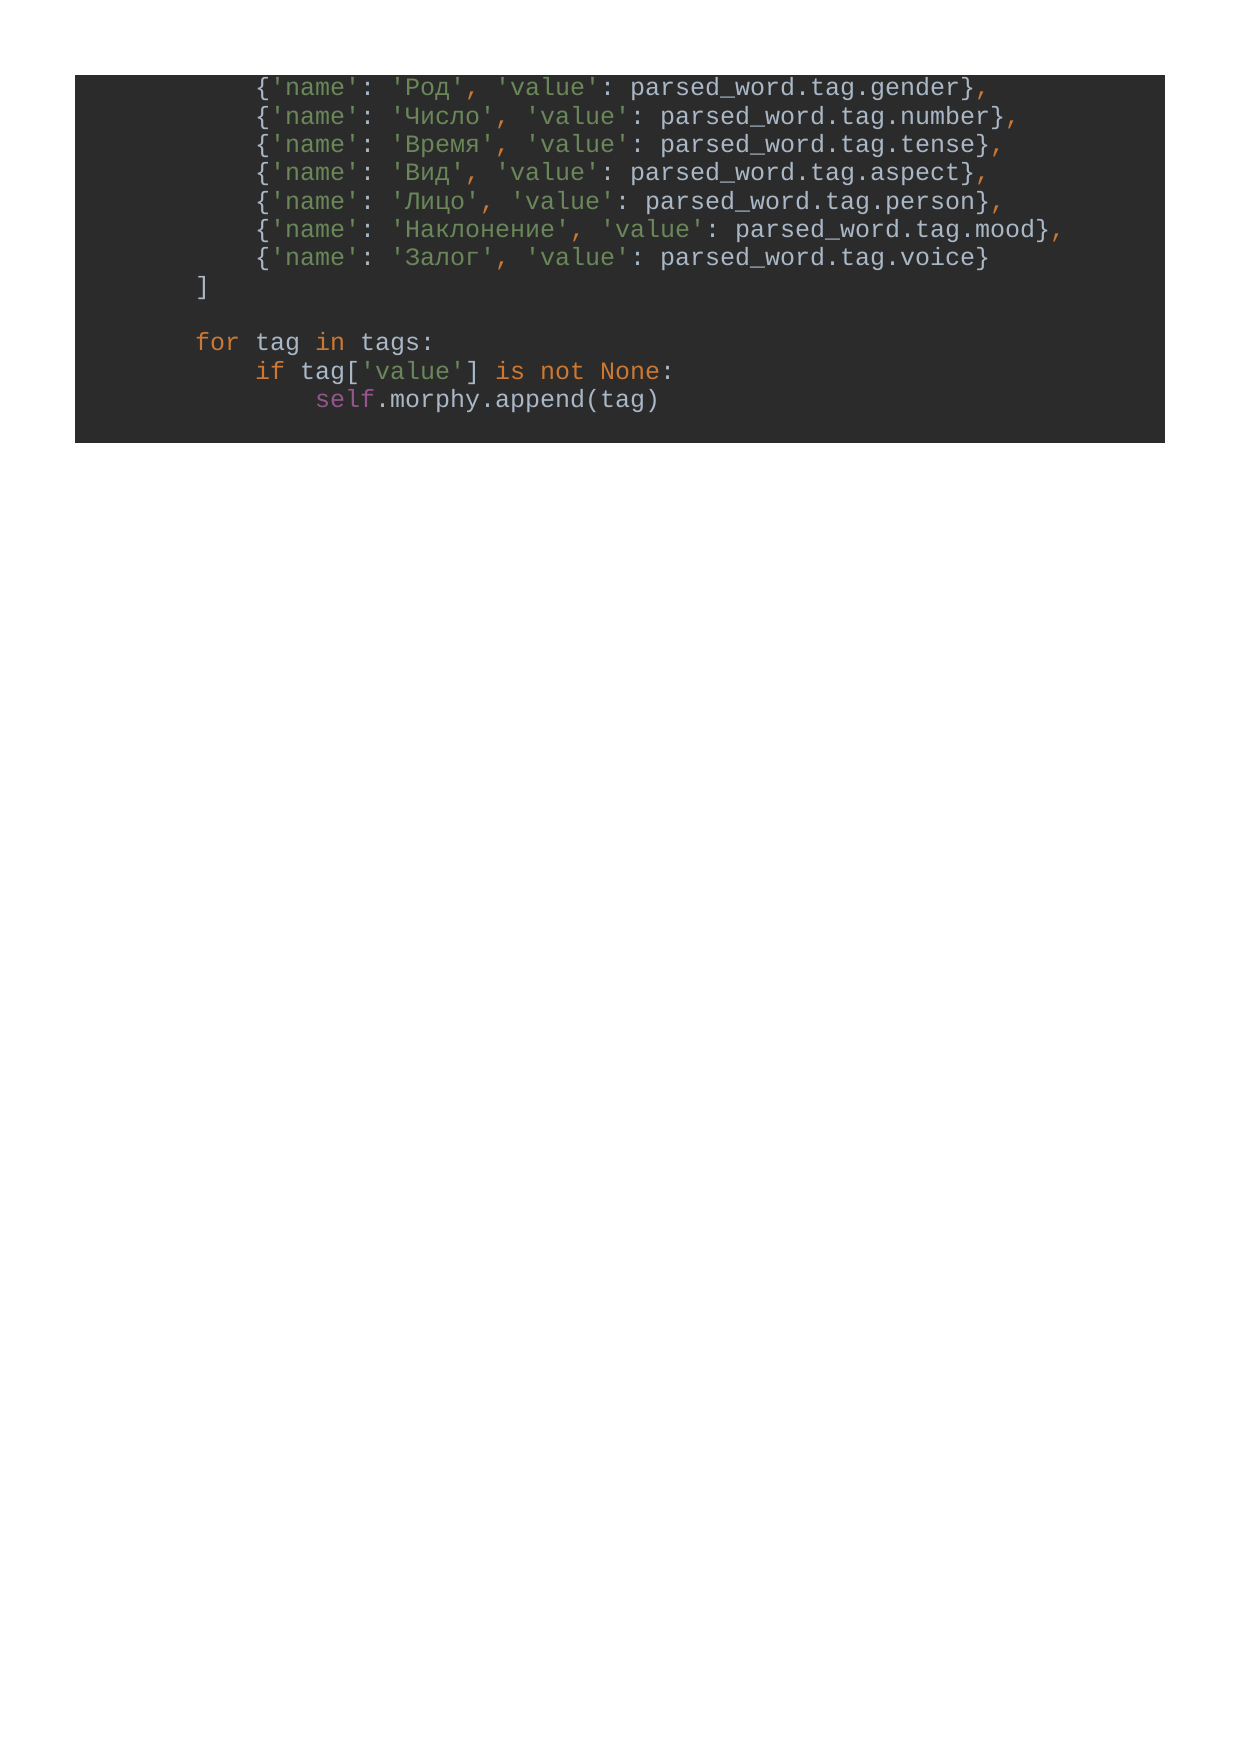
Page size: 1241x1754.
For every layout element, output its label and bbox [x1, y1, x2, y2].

text [75, 75, 1165, 415]
